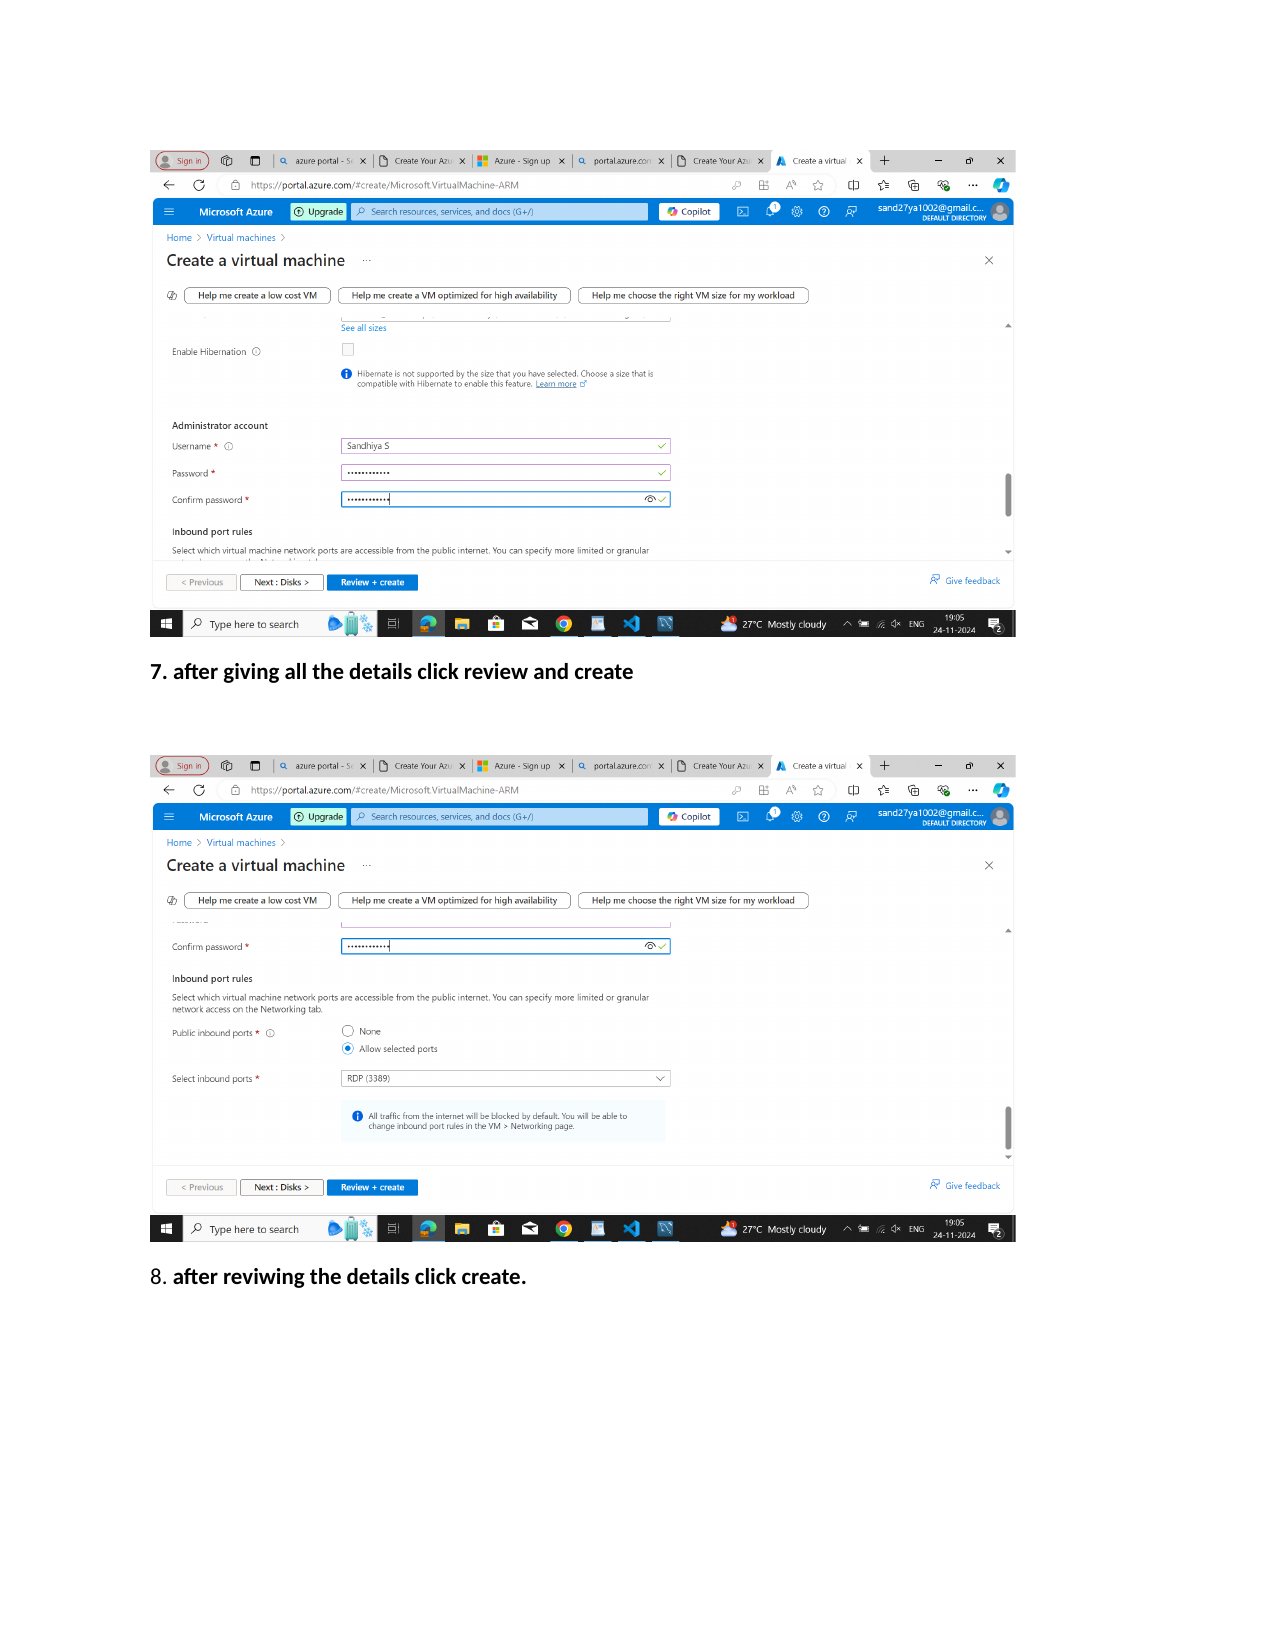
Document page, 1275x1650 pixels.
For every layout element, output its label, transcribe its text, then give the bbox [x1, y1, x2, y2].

text 8. after reviwing the details click create. [150, 1262, 1125, 1290]
text 7. after giving all the details click review and create [150, 657, 1125, 685]
